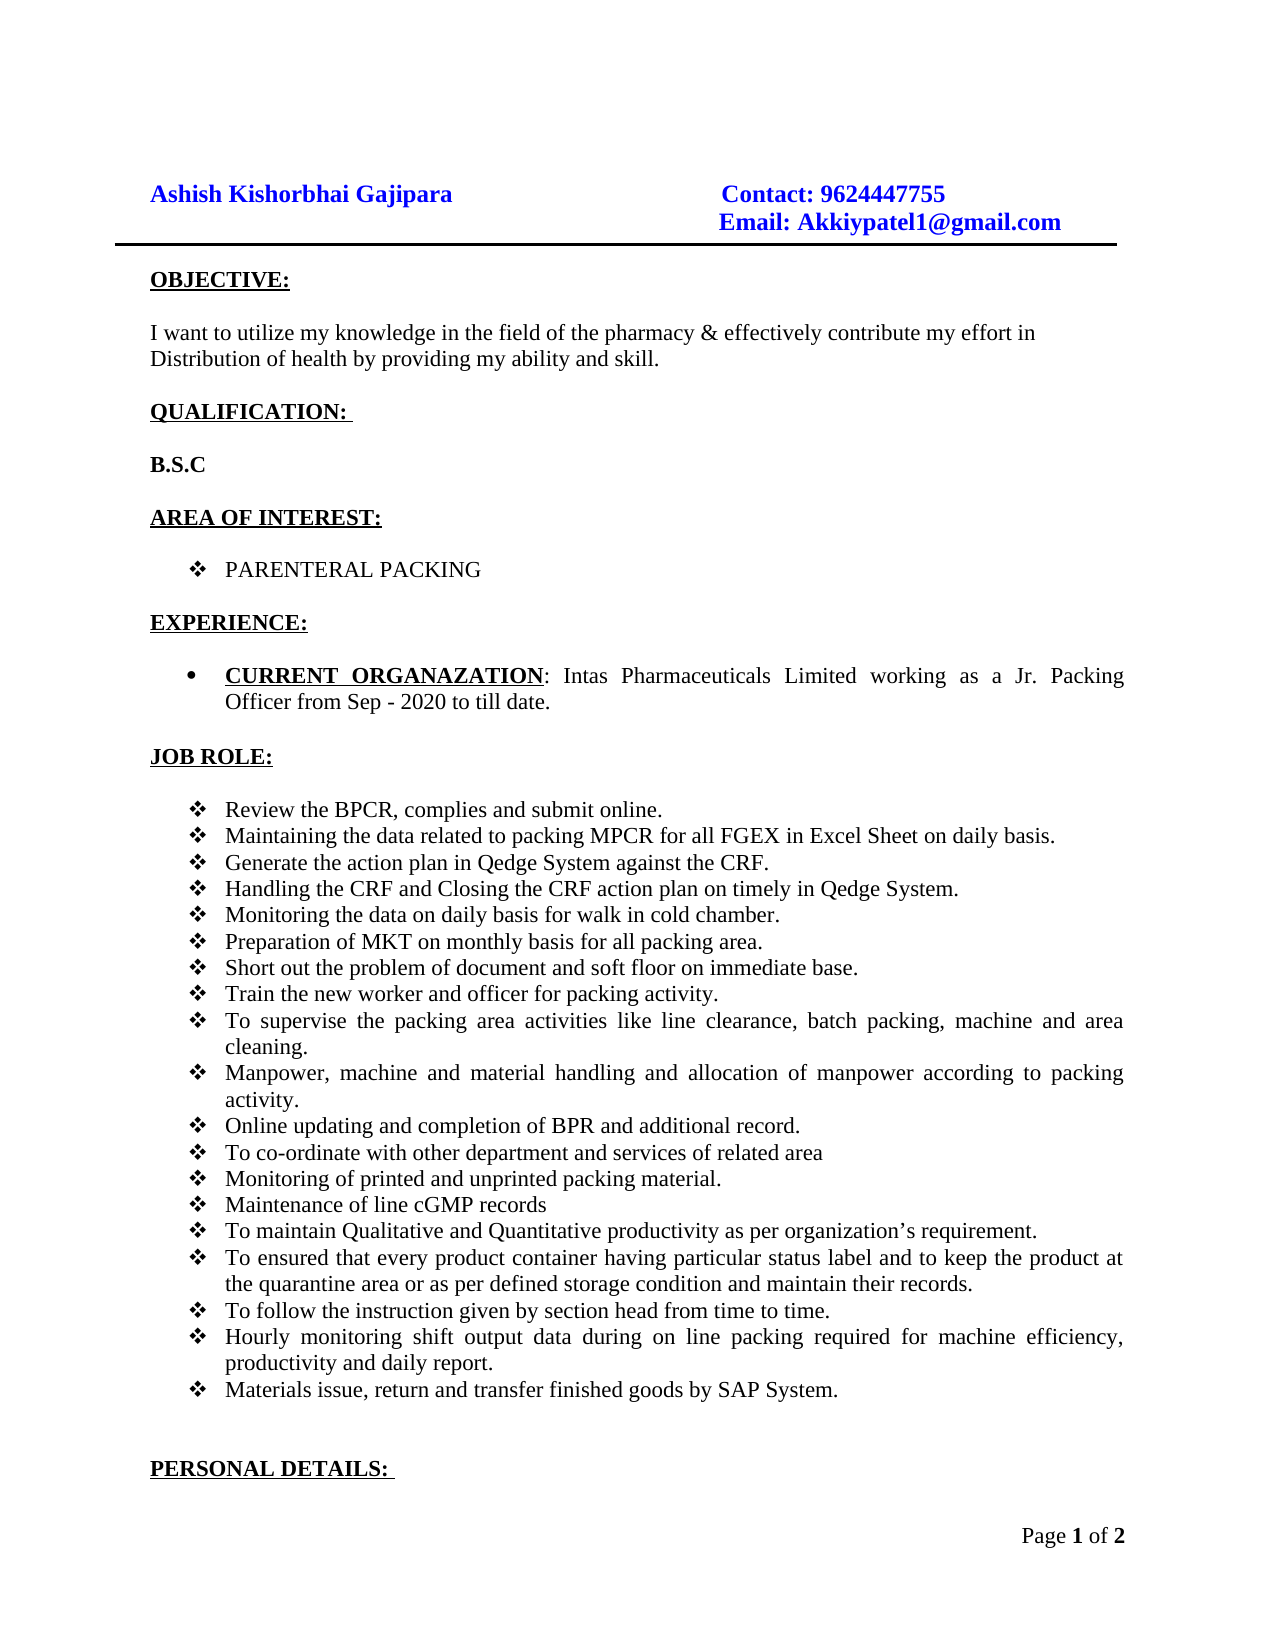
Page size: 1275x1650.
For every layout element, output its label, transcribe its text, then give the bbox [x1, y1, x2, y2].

text B.S.C [150, 451, 1125, 477]
text JOB ROLE: [150, 743, 1125, 769]
list CURRENT ORGANAZATION: Intas Pharmaceuticals Limited working as a Jr. Packing Officer from Sep - 2020 to till date. [187, 662, 1125, 714]
list To follow the instruction given by section head from time to time. [187, 1297, 1125, 1323]
list Review the BPCR, complies and submit online. [187, 796, 1125, 822]
list To co-ordinate with other department and services of related area [187, 1138, 1125, 1165]
list Manpower, machine and material handling and allocation of manpower according to packing activity. [187, 1059, 1125, 1112]
text Email: Akkiypatel1@gmail.com [150, 207, 1125, 236]
list Generate the action plan in Qedge System against the CRF. [187, 849, 1125, 875]
list Monitoring of printed and unprinted packing material. [187, 1165, 1125, 1191]
text QUALIFICATION: [150, 398, 1125, 424]
list To supervise the packing area activities like line clearance, batch packing, machine and area cleaning. [187, 1007, 1125, 1059]
text OBJECTIVE: [150, 266, 1125, 293]
list Handling the CRF and Closing the CRF action plan on timely in Qedge System. [187, 875, 1125, 901]
list Maintaining the data related to packing MPCR for all FGEX in Excel Sheet on daily basis. [187, 822, 1125, 849]
list Materials issue, return and transfer finished goods by SAP System. [187, 1376, 1125, 1402]
text AREA OF INTEREST: [150, 504, 1125, 530]
text I want to utilize my knowledge in the field of the pharmacy & effectively contribute my effort in [150, 319, 1125, 346]
text EXPERIENCE: [150, 609, 1125, 635]
list Train the new worker and officer for packing activity. [187, 980, 1125, 1007]
list PARENTERAL PACKING [187, 556, 1125, 583]
list Monitoring the data on daily basis for walk in cold chamber. [187, 901, 1125, 928]
list Hourly monitoring shift output data during on line packing required for machine efficiency, productivity and daily report. [187, 1323, 1125, 1376]
list Maintenance of line cGMP records [187, 1191, 1125, 1218]
list Online updating and completion of BPR and additional record. [187, 1112, 1125, 1138]
list Preparation of MKT on monthly basis for all packing area. [187, 928, 1125, 954]
text Ashish Kishorbhai Gajipara Contact: 9624447755 [150, 179, 1069, 207]
text PERSONAL DETAILS: [150, 1455, 1125, 1481]
list To ensured that every product container having particular status label and to keep the product at the quarantine area or as per defined storage condition and maintain their records. [187, 1244, 1125, 1297]
list Short out the problem of document and soft floor on immediate base. [187, 954, 1125, 980]
text Distribution of health by providing my ability and skill. [150, 346, 1125, 372]
list To maintain Qualitative and Quantitative productivity as per organization’s requirement. [187, 1218, 1125, 1244]
